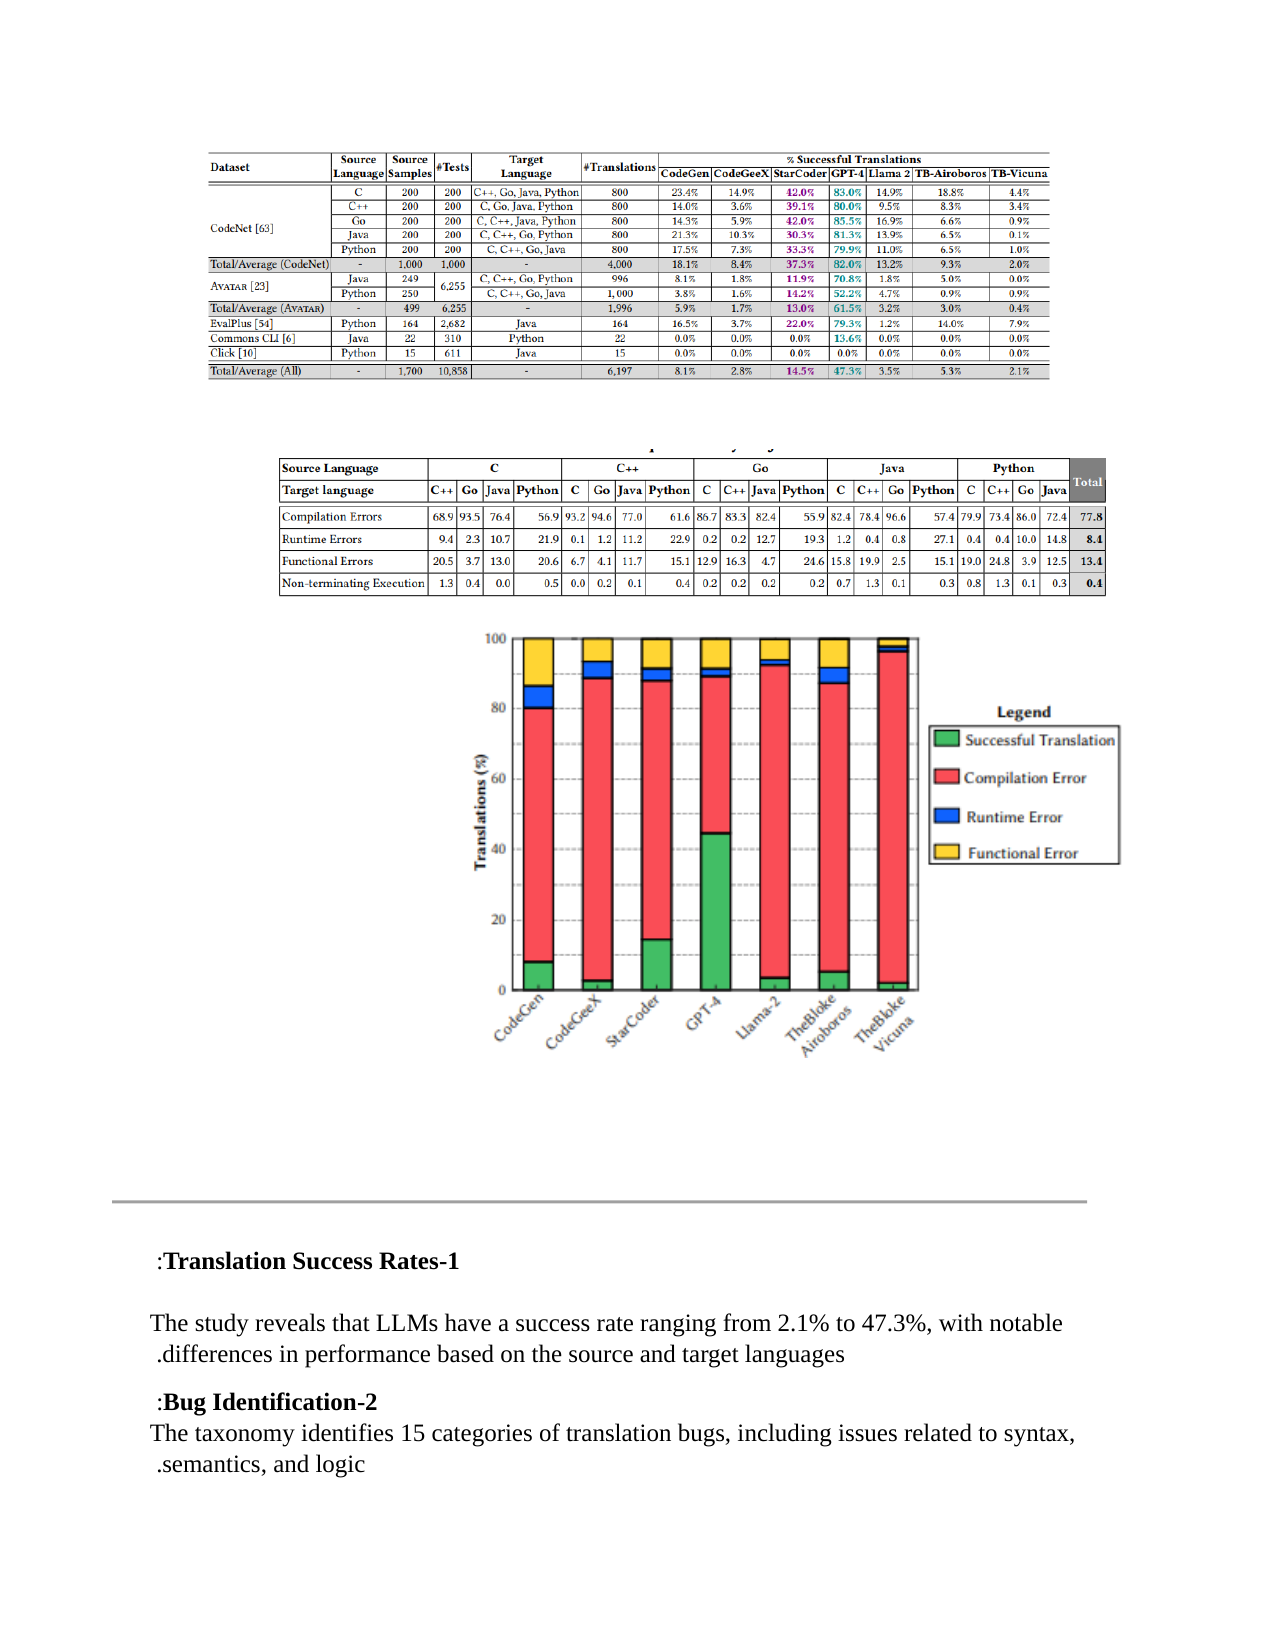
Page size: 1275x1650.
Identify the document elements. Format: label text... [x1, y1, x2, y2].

picture [204, 150, 1070, 383]
text 2-Bug Identification: The taxonomy identifies 15 categories of translation bugs, including issues related to syntax, semantics, and logic. [150, 1387, 1087, 1477]
picture [437, 618, 1125, 1058]
picture [259, 449, 1125, 599]
text 1-Translation Success Rates: The study reveals that LLMs have a success rate ranging from 2.1% to 47.3%, with notable differences in performance based on the source and target languages. [150, 1246, 1087, 1368]
